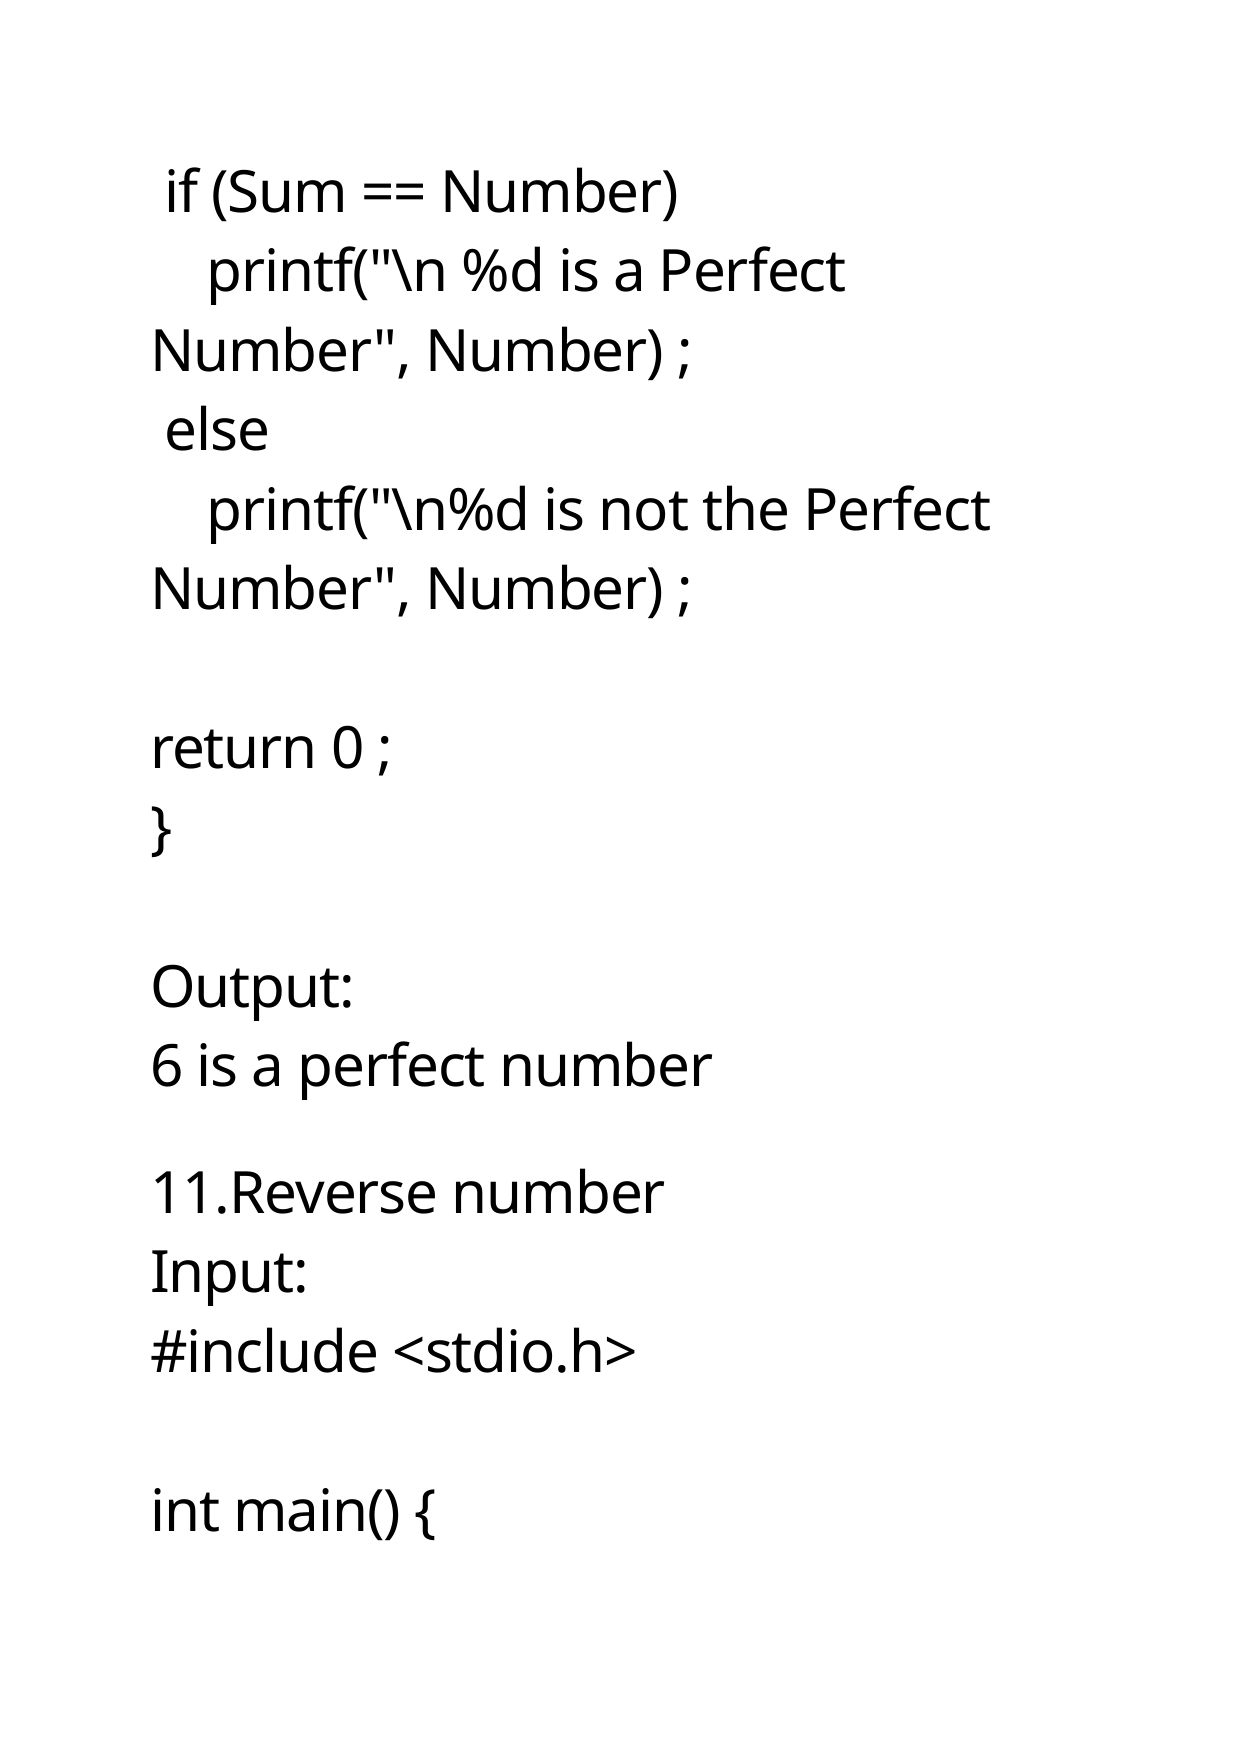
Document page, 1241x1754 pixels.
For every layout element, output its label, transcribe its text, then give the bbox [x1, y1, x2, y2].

title else [150, 388, 1090, 468]
title if (Sum == Number) [150, 150, 1090, 229]
title #include <stdio.h> [150, 1309, 1090, 1389]
title Output: [150, 945, 1090, 1024]
title 11.Reverse number [150, 1151, 1090, 1230]
title printf("\n %d is a Perfect Number", Number) ; [150, 229, 1090, 388]
title } [150, 786, 1090, 865]
title return 0 ; [150, 706, 1090, 786]
title Input: [150, 1230, 1090, 1309]
title int main() { [150, 1468, 1090, 1548]
title printf("\n%d is not the Perfect Number", Number) ; [150, 468, 1090, 627]
title 6 is a perfect number [150, 1024, 1090, 1104]
